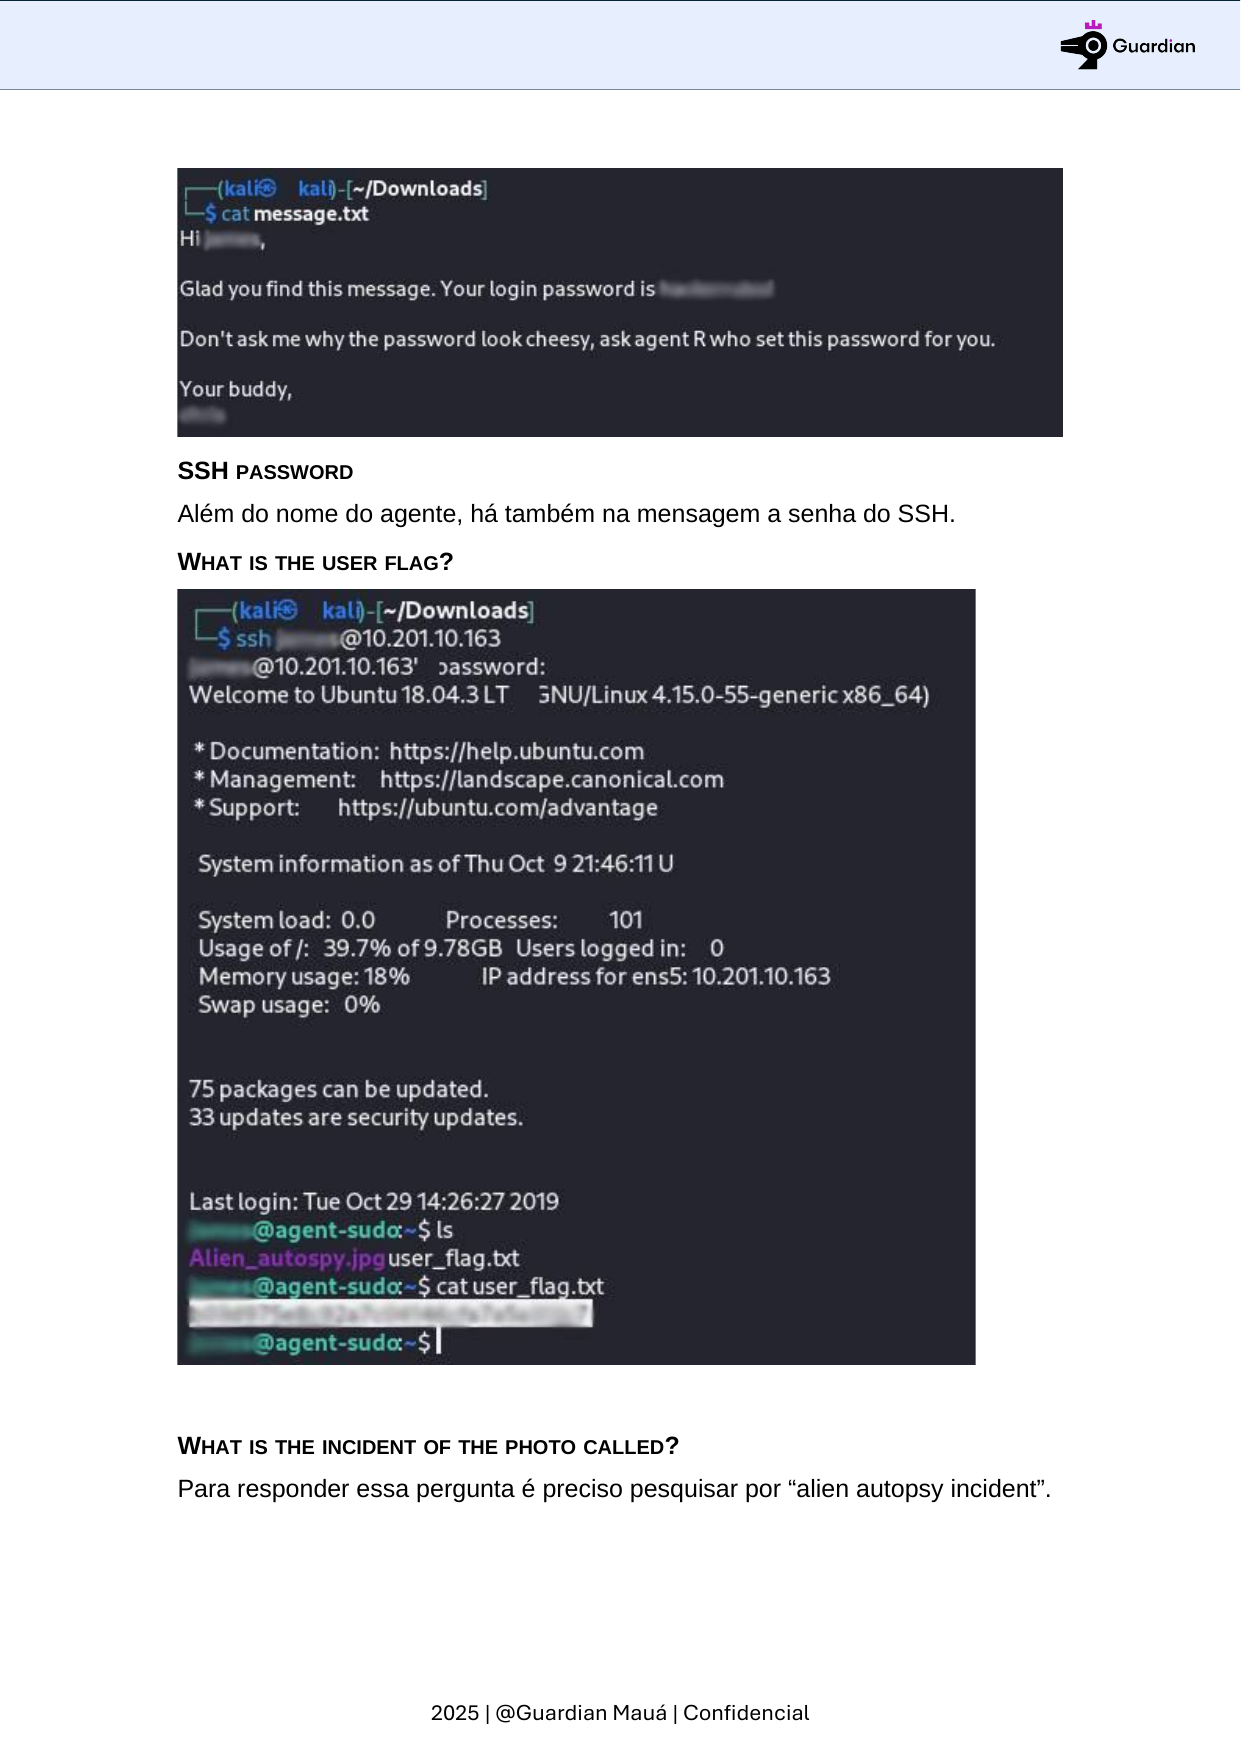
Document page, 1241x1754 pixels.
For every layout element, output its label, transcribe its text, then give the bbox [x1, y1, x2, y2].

subtitle What is the user flag? [177, 547, 1063, 575]
text Além do nome do agente, há também na mensagem a senha do SSH. [177, 499, 1063, 528]
text Para responder essa pergunta é preciso pesquisar por “alien autopsy incident”. [177, 1474, 1063, 1503]
subtitle SSH password [177, 456, 1063, 484]
picture [0, 2, 1241, 90]
picture [177, 168, 1063, 437]
picture [177, 589, 976, 1365]
subtitle What is the incident of the photo called? [177, 1431, 1063, 1460]
